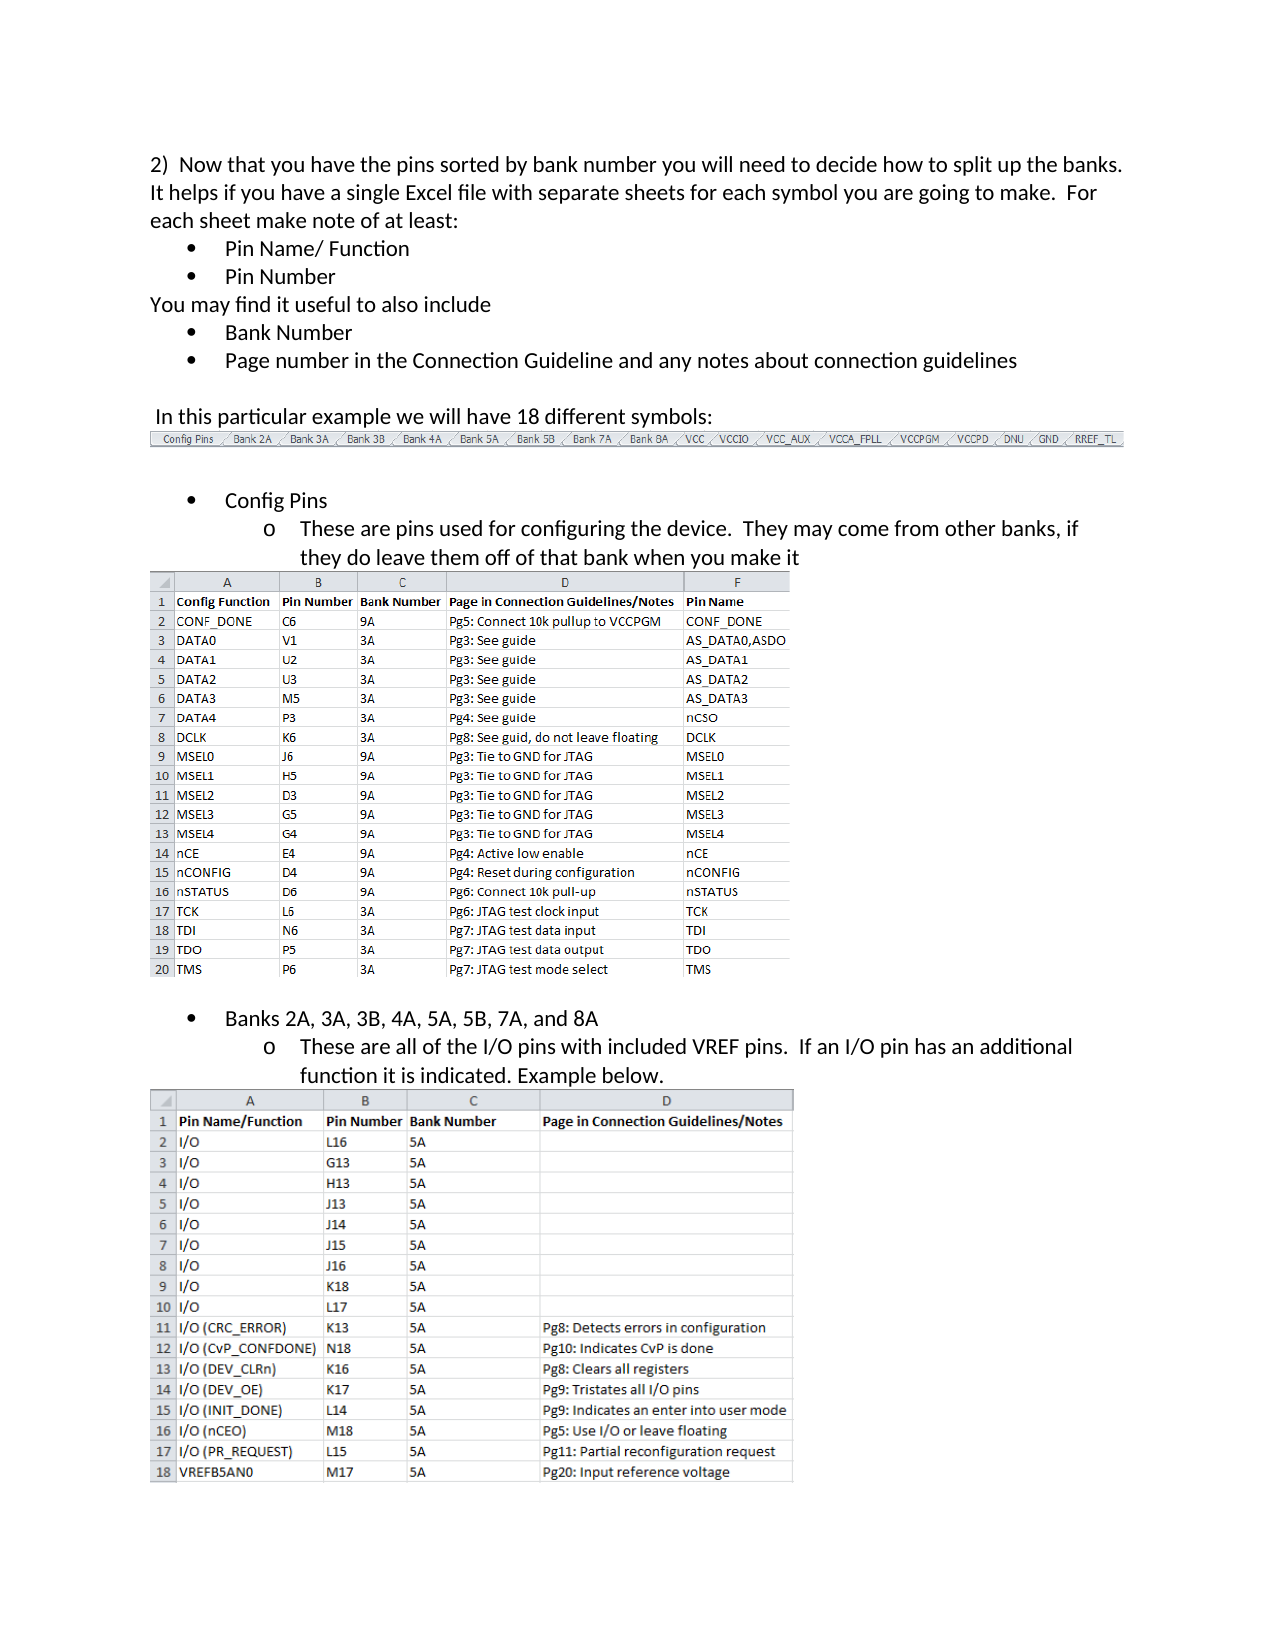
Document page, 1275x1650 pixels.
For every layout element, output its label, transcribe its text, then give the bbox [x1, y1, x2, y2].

list Pin Number [187, 262, 1125, 290]
list Bank Number [187, 318, 1125, 346]
text 2) Now that you have the pins sorted by bank number you will need to decide how to split up the banks. It helps if you have a single Excel file with separate sheets for each symbol you are going to make. For each sheet make note of at least: [150, 150, 1125, 234]
text In this particular example we will have 18 different symbols: [150, 402, 1125, 430]
list Config Pins [187, 486, 1125, 514]
picture [150, 571, 790, 977]
list Page number in the Connection Guideline and any notes about connection guidelines [187, 346, 1125, 374]
list Pin Name/ Function [187, 234, 1125, 262]
text You may find it useful to also include [150, 290, 1125, 318]
list These are pins used for configuring the device. They may come from other banks, if they do leave them off of that bank when you make it [262, 514, 1125, 571]
picture [150, 430, 1124, 448]
picture [150, 1089, 794, 1483]
list Banks 2A, 3A, 3B, 4A, 5A, 5B, 7A, and 8A [187, 1004, 1125, 1032]
list These are all of the I/O pins with included VREF pins. If an I/O pin has an additional function it is indicated. Example below. [262, 1032, 1125, 1089]
